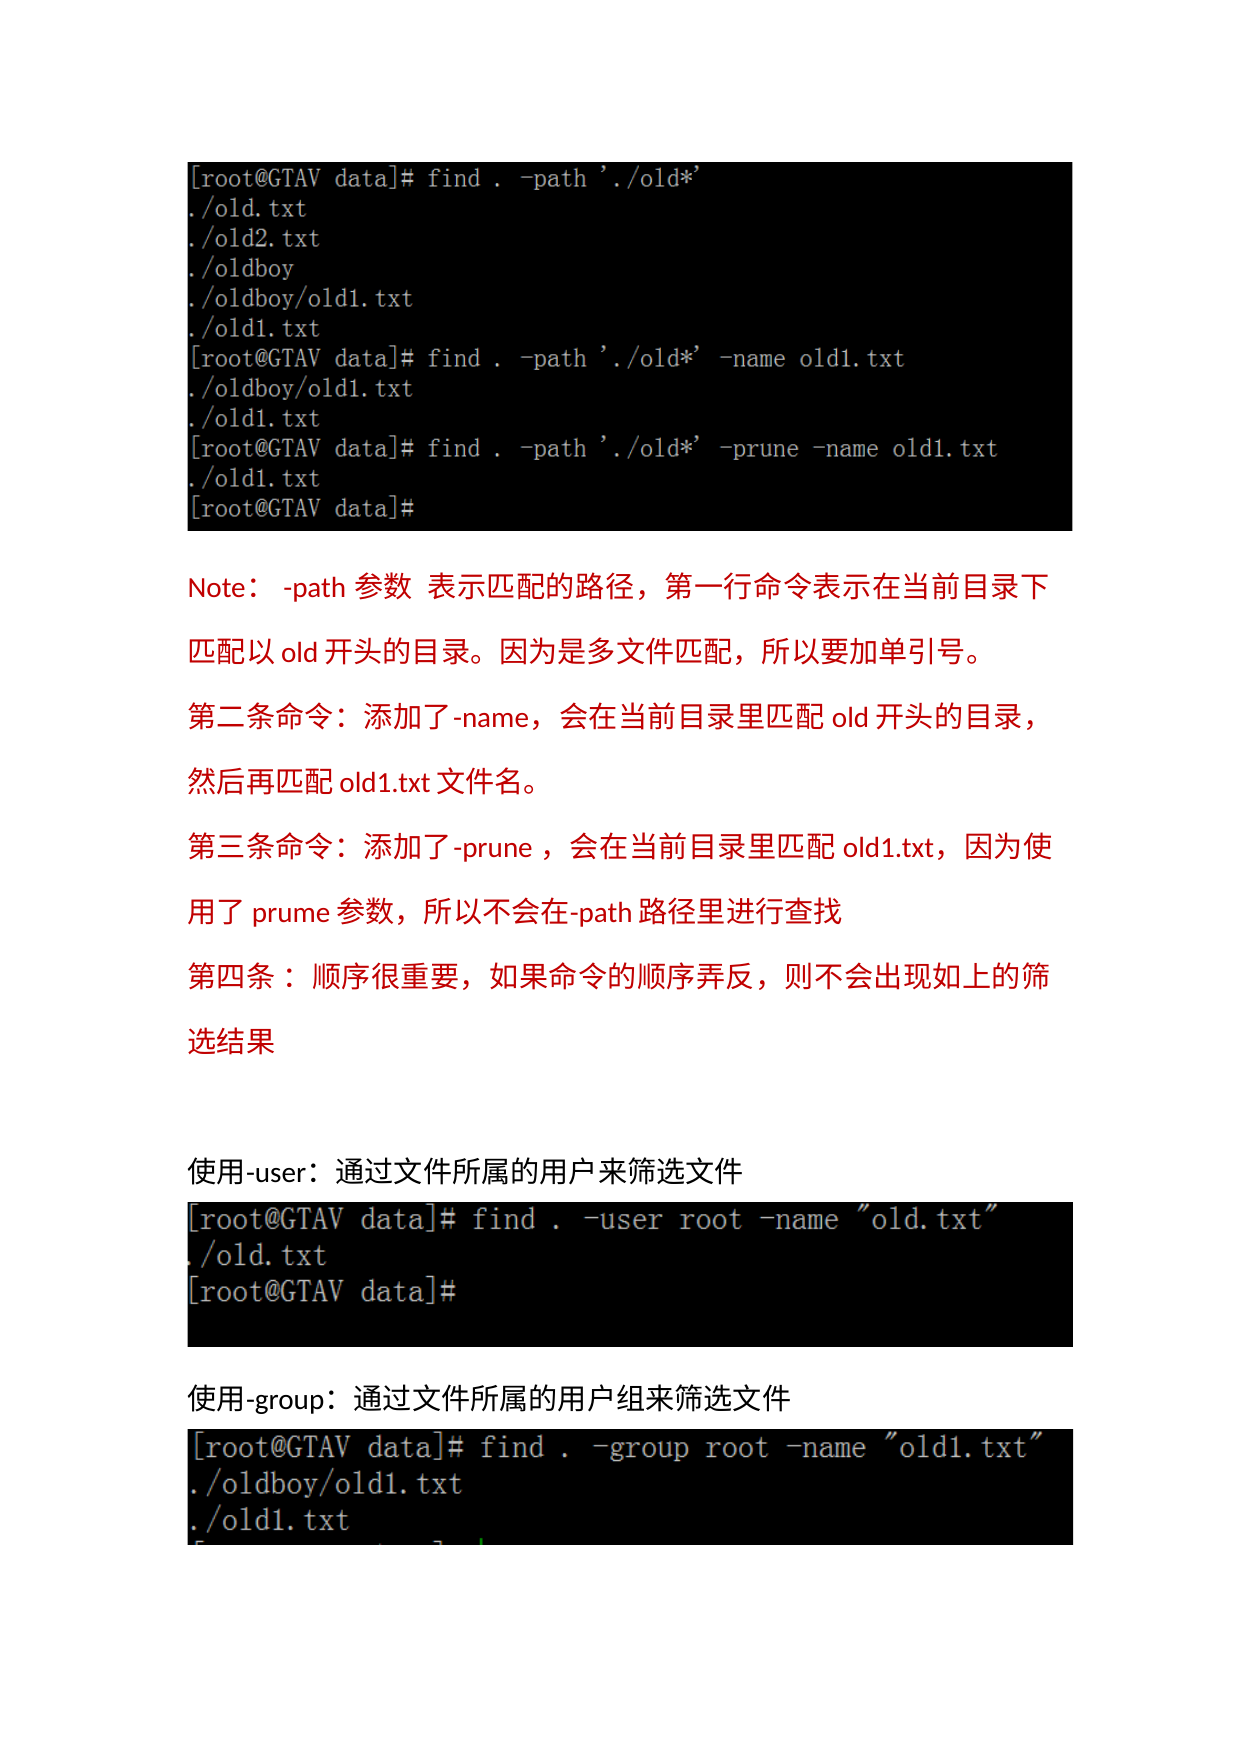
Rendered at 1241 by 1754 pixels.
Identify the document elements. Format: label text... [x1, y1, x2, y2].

list 命令：添加了-prune ，会在当前目录里匹配old1.txt，因为使用了prume参数，所以不会在-path路径里进行查找 [187, 1267, 1053, 1397]
text Note： -path 参数 表示匹配的路径，第一行命令表示在当前目录下匹配以old开头的目录。因为是多文件匹配，所以要加单引号。 [187, 1007, 1053, 1137]
picture [187, 162, 1073, 520]
list ：顺序很重要，如果命令的顺序弄反，则不会出现如上的筛选结果 [187, 1397, 1053, 1527]
picture [187, 617, 1073, 986]
text -prune : 使用这个参数用来忽略某个文件，它和-path参数一起使用。用来忽略指定的目录 [187, 584, 1053, 617]
list 命令：添加了-name，会在当前目录里匹配old开头的目录，然后再匹配old1.txt文件名。 [187, 1137, 1053, 1267]
